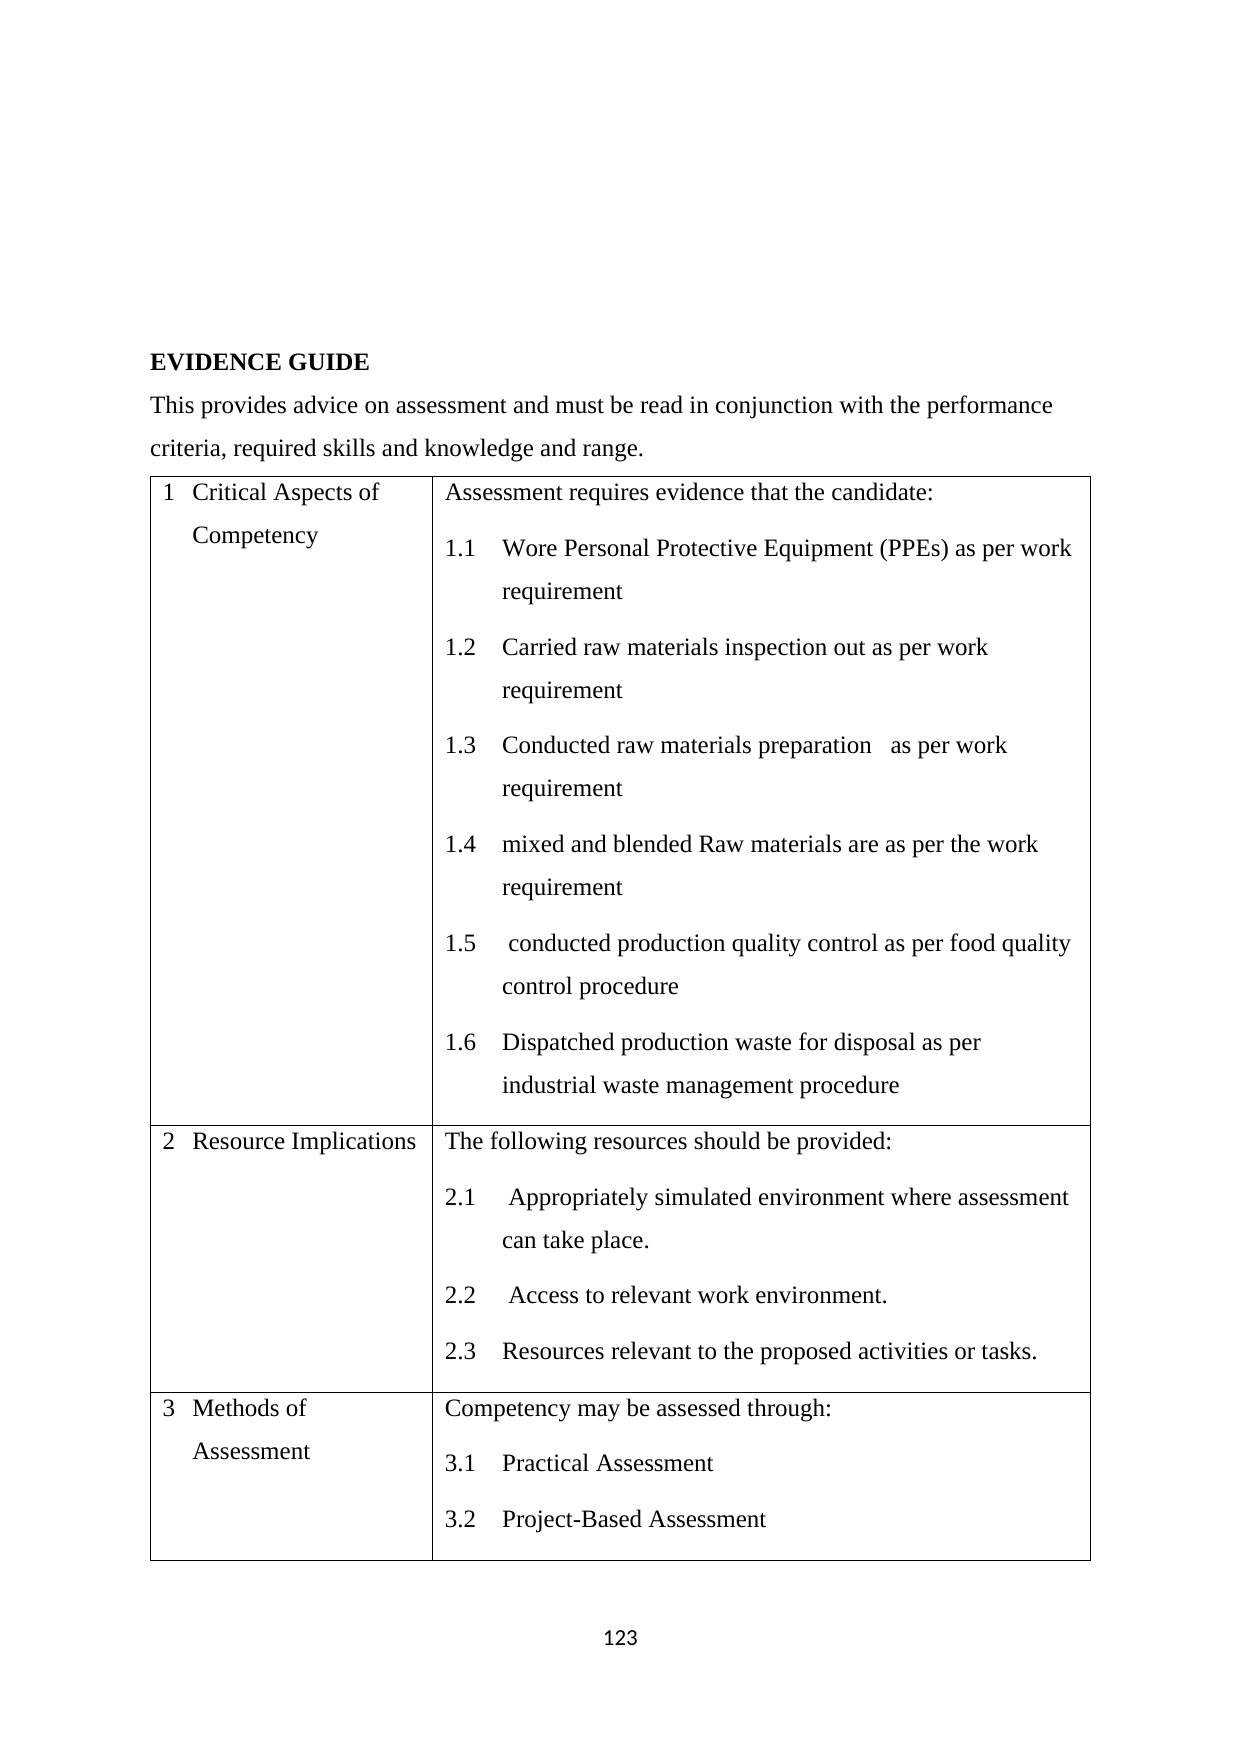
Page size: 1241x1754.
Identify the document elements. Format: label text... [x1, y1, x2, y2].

table_header Assessment requires evidence that the candidate: Wore Personal Protective Equipment (PPEs) as per work requirement Carried raw materials inspection out as per work requirement Conducted raw materials preparation as per work requirement mixed and blended Raw materials are as per the work requirement conducted production quality control as per food quality control procedure Dispatched production waste for disposal as per industrial waste management procedure [433, 477, 1090, 1125]
table_cell The following resources should be provided: Appropriately simulated environment where assessment can take place. Access to relevant work environment. Resources relevant to the proposed activities or tasks. [433, 1126, 1090, 1392]
text This provides advice on assessment and must be read in conjunction with the performance criteria, required skills and knowledge and range. [150, 390, 1090, 462]
text EVIDENCE GUIDE [150, 347, 1090, 376]
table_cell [151, 1393, 432, 1559]
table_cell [433, 1393, 1090, 1559]
table_cell Resource Implications [151, 1126, 432, 1392]
table_header Critical Aspects of Competency [151, 477, 432, 1125]
